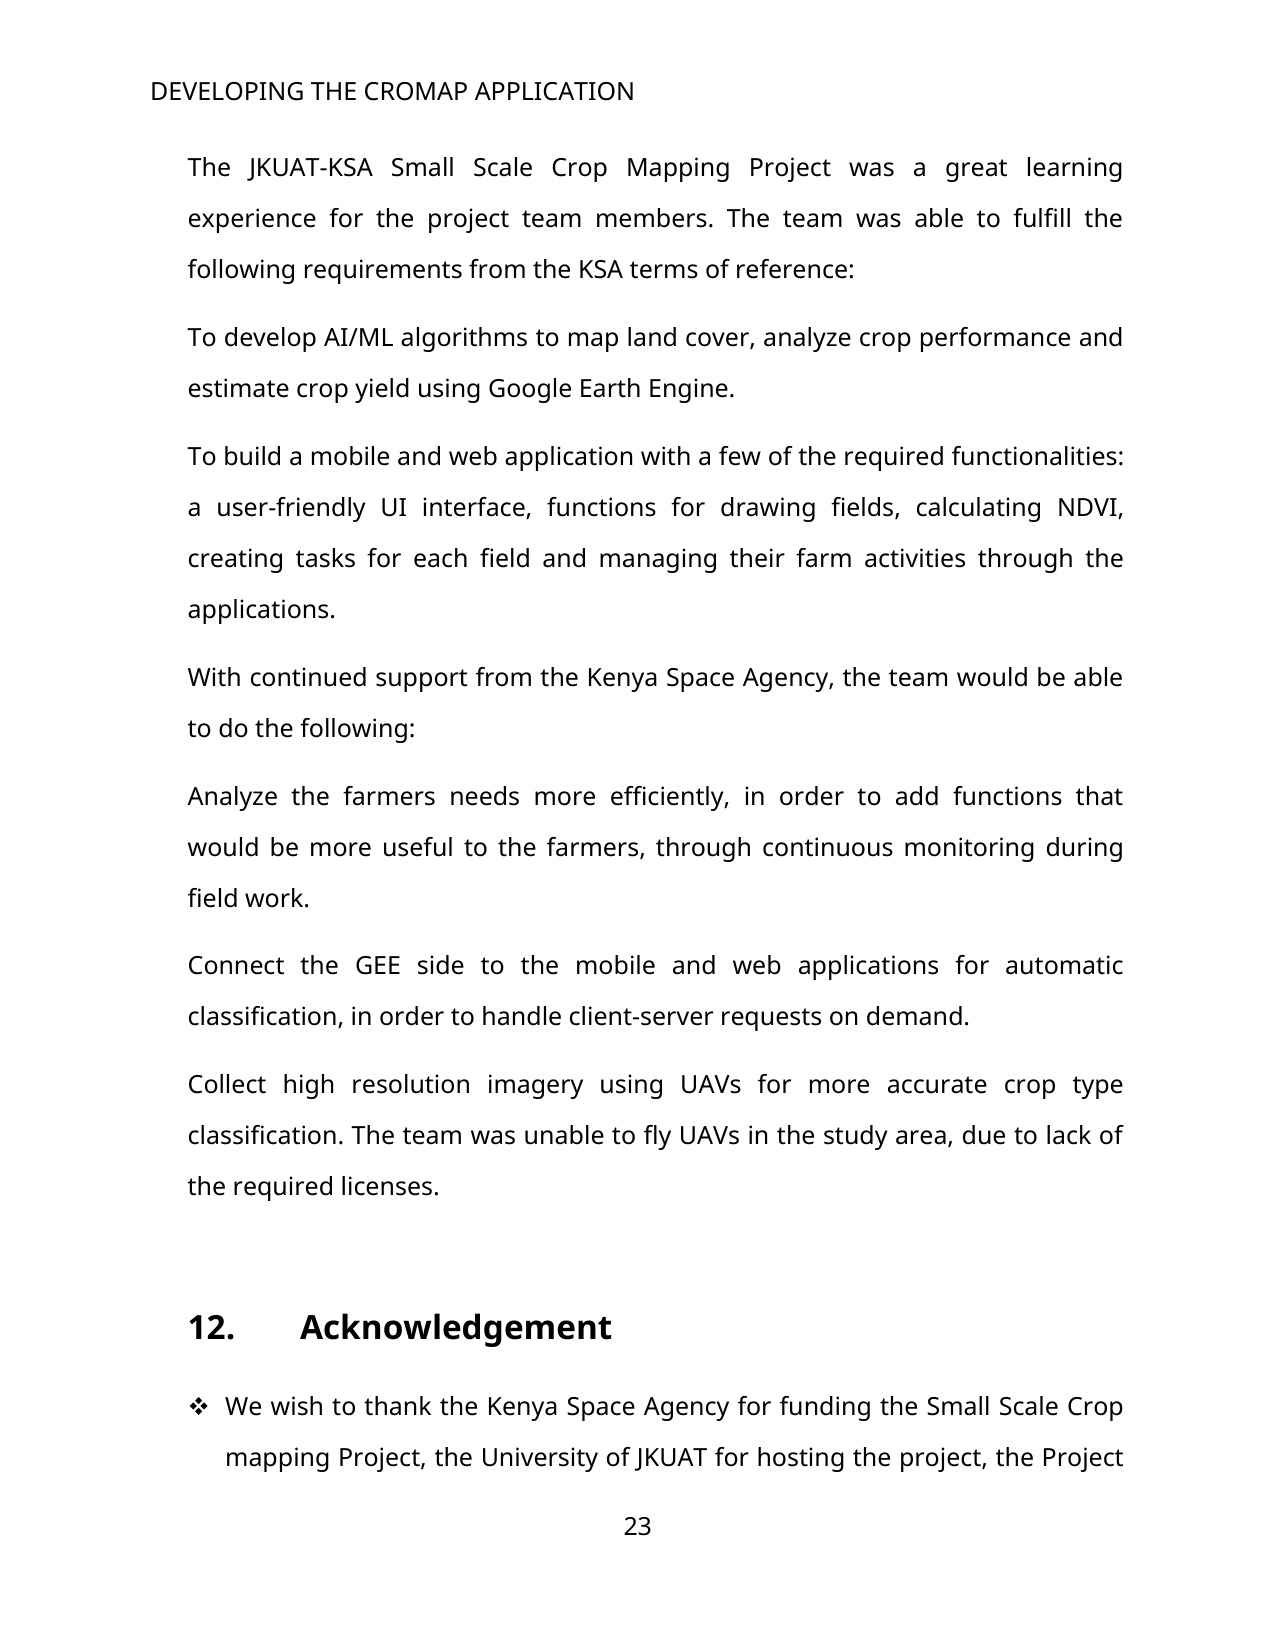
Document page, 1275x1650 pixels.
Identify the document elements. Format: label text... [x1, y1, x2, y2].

text To develop AI/ML algorithms to map land cover, analyze crop performance and estimate crop yield using Google Earth Engine. [187, 320, 1125, 405]
text With continued support from the Kenya Space Agency, the team would be able to do the following: [187, 659, 1125, 744]
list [187, 1389, 1125, 1474]
text The JKUAT-KSA Small Scale Crop Mapping Project was a great learning experience for the project team members. The team was able to fulfill the following requirements from the KSA terms of reference: [187, 150, 1125, 286]
text Analyze the farmers needs more efficiently, in order to add functions that would be more useful to the farmers, through continuous monitoring during field work. [187, 778, 1125, 914]
text Collect high resolution imagery using UAVs for more accurate crop type classification. The team was unable to fly UAVs in the study area, due to lack of the required licenses. [187, 1067, 1125, 1203]
text Connect the GEE side to the mobile and web applications for automatic classification, in order to handle client-server requests on demand. [187, 948, 1125, 1033]
text To build a mobile and web application with a few of the required functionalities: a user-friendly UI interface, functions for drawing fields, calculating NDVI, creating tasks for each field and managing their farm activities through the applications. [187, 438, 1125, 626]
list Acknowledgement [187, 1304, 1125, 1349]
